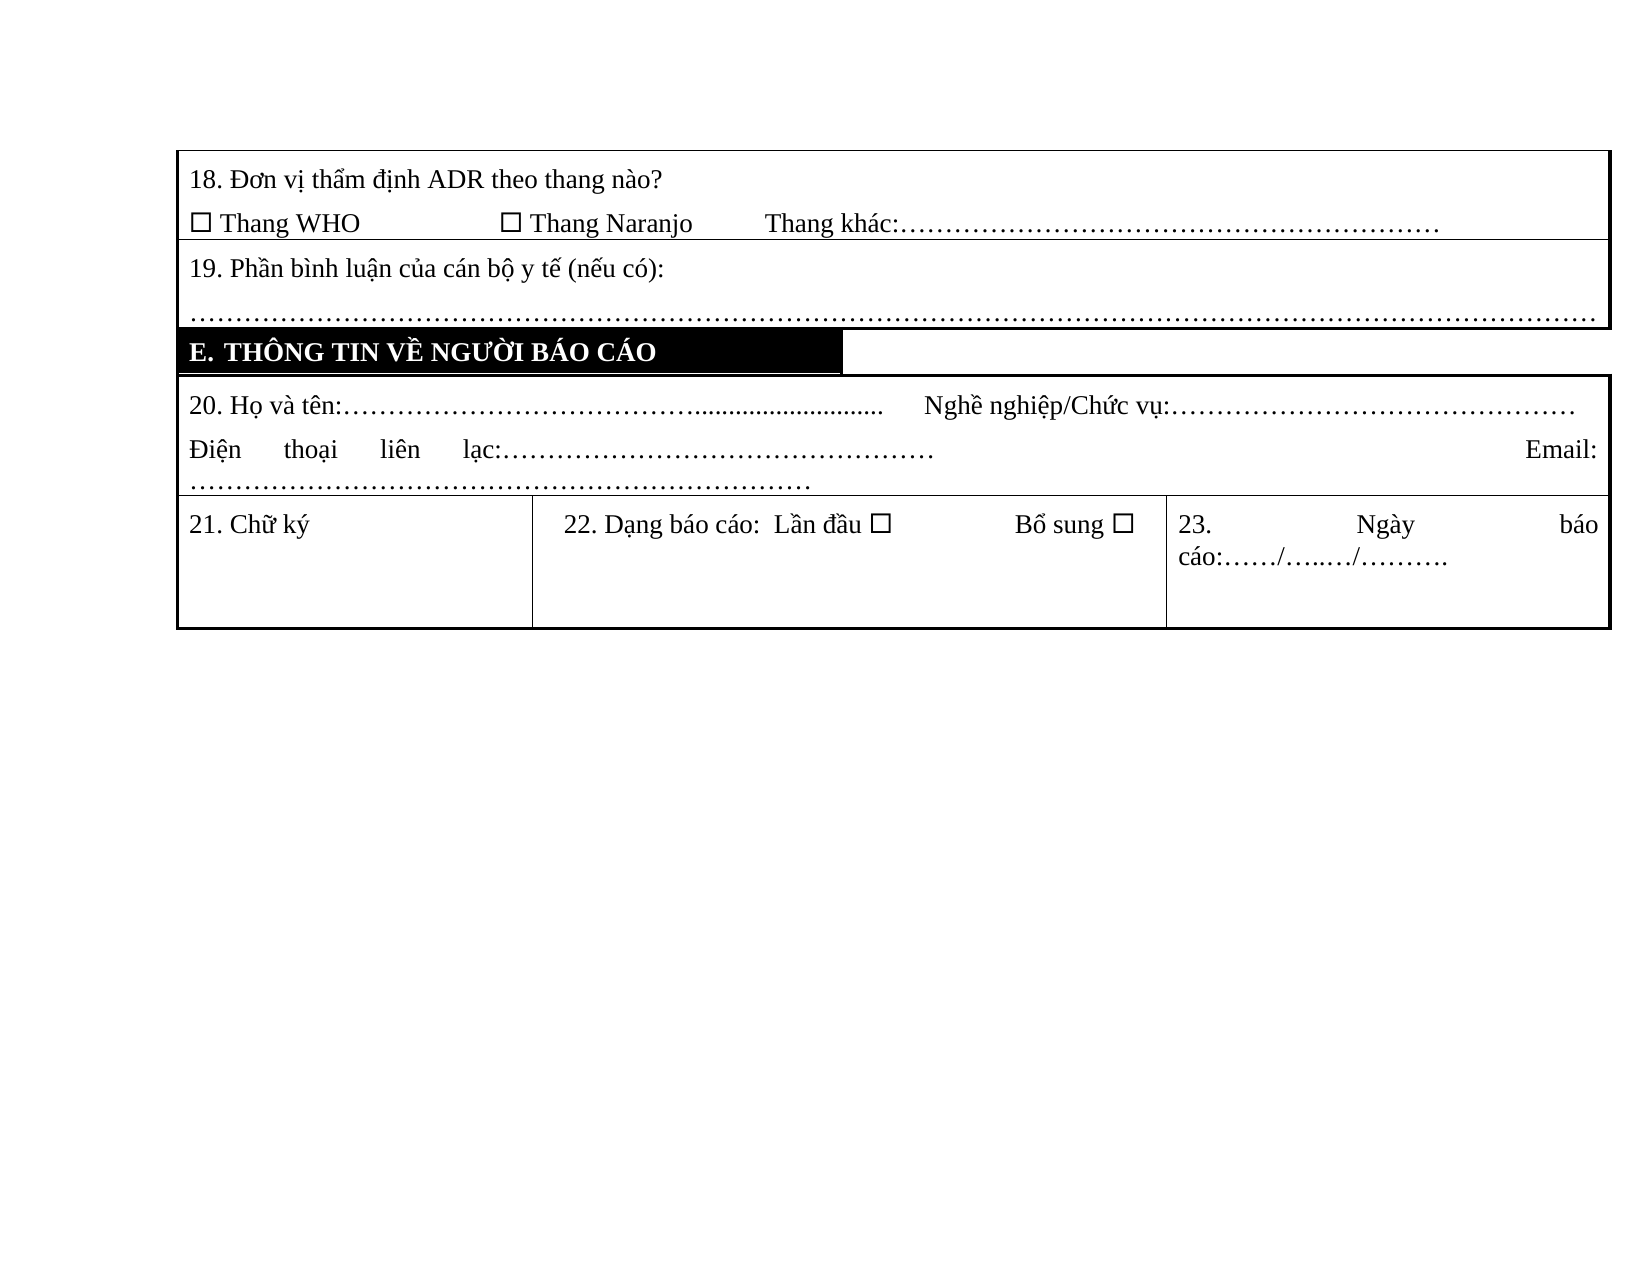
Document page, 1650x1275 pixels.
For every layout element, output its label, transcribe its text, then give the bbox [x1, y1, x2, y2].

table_cell Thang khác:…………………………………………………… [753, 195, 1608, 238]
table_cell 22. Dạng báo cáo: Lần đầu Bổ sung [533, 496, 1166, 627]
table_cell 20. Họ và tên:…………………………………............................ Nghề nghiệp/Chức vụ:……………………………………… Điện thoại liên lạc:………………………………………… Email:…………………………………………………………… [179, 377, 1608, 495]
table_cell THÔNG TIN VỀ NGƯỜI BÁO CÁO [179, 330, 840, 373]
table_cell 19. Phần bình luận của cán bộ y tế (nếu có): ………………………………………………………………………………………………………………………………………… [179, 240, 1608, 327]
table_cell 18. Đơn vị thẩm định ADR theo thang nào? [179, 151, 1608, 195]
table_cell 23. Ngày báo cáo:……/…..…/………. [1167, 496, 1608, 627]
table_cell [843, 330, 1610, 373]
table_cell Thang Naranjo [488, 195, 753, 238]
table_cell 21. Chữ ký [179, 496, 532, 627]
table_cell Thang WHO [179, 195, 488, 238]
